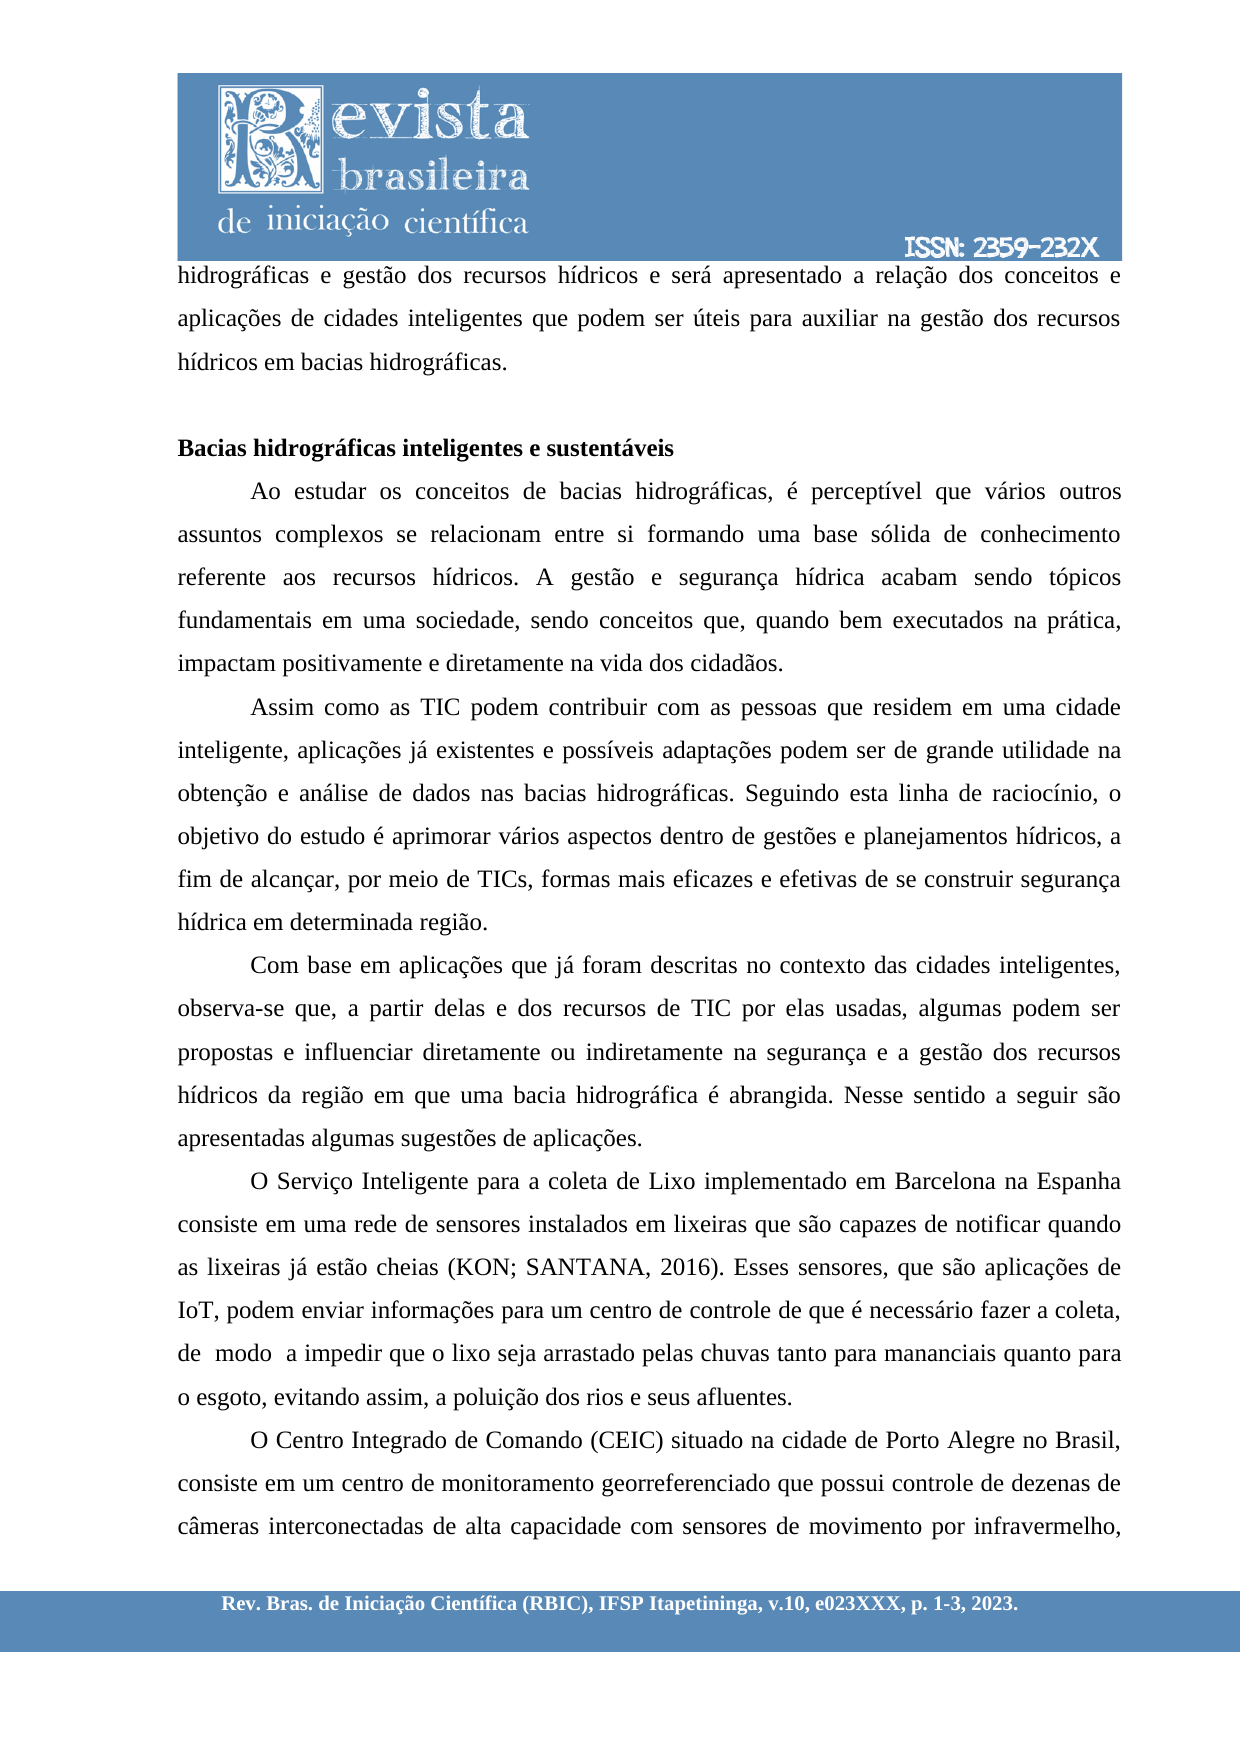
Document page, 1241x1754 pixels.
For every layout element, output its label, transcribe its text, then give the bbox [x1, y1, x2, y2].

text Bacias hidrográficas inteligentes e sustentáveis [177, 433, 1122, 462]
picture [177, 73, 1123, 261]
text Ao estudar os conceitos de bacias hidrográficas, é perceptível que vários outros assuntos complexos se relacionam entre si formando uma base sólida de conhecimento referente aos recursos hídricos. A gestão e segurança hídrica acabam sendo tópicos fundamentais em uma sociedade, sendo conceitos que, quando bem executados na prática, impactam positivamente e diretamente na vida dos cidadãos. [177, 476, 1122, 677]
text Com base em aplicações que já foram descritas no contexto das cidades inteligentes, observa-se que, a partir delas e dos recursos de TIC por elas usadas, algumas podem ser propostas e influenciar diretamente ou indiretamente na segurança e a gestão dos recursos hídricos da região em que uma bacia hidrográfica é abrangida. Nesse sentido a seguir são apresentadas algumas sugestões de aplicações. [177, 950, 1122, 1152]
text O Serviço Inteligente para a coleta de Lixo implementado em Barcelona na Espanha consiste em uma rede de sensores instalados em lixeiras que são capazes de notificar quando as lixeiras já estão cheias (KON; SANTANA, 2016). Esses sensores, que são aplicações de IoT, podem enviar informações para um centro de controle de que é necessário fazer a coleta, de modo a impedir que o lixo seja arrastado pelas chuvas tanto para mananciais quanto para o esgoto, evitando assim, a poluição dos rios e seus afluentes. [177, 1166, 1122, 1410]
text Assim como as TIC podem contribuir com as pessoas que residem em uma cidade inteligente, aplicações já existentes e possíveis adaptações podem ser de grande utilidade na obtenção e análise de dados nas bacias hidrográficas. Seguindo esta linha de raciocínio, o objetivo do estudo é aprimorar vários aspectos dentro de gestões e planejamentos hídricos, a fim de alcançar, por meio de TICs, formas mais eficazes e efetivas de se construir segurança hídrica em determinada região. [177, 692, 1122, 936]
